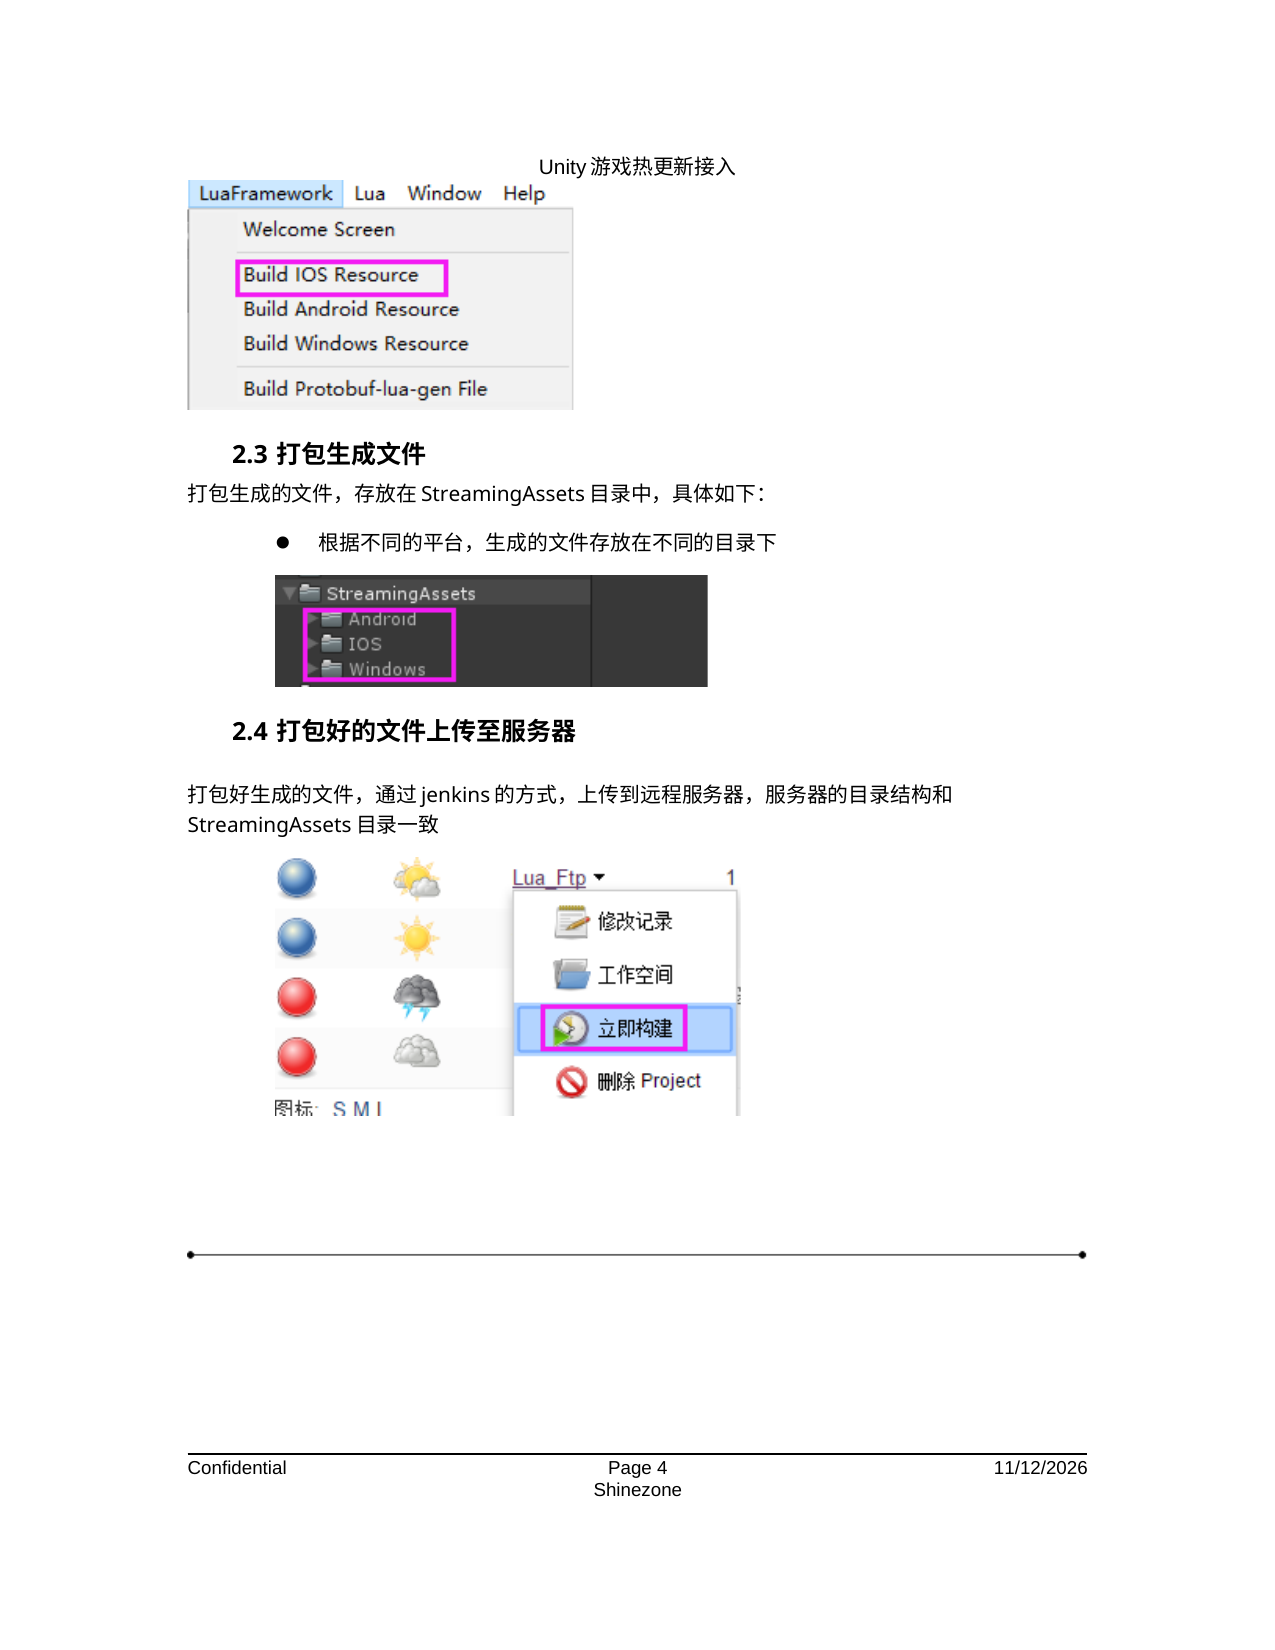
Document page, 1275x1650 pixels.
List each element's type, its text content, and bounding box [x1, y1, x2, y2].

picture [275, 575, 708, 687]
list 根据不同的平台，生成的文件存放在不同的目录下 [275, 527, 1087, 557]
subtitle 打包好的文件上传至服务器 [232, 712, 1087, 748]
text 打包生成的文件，存放在StreamingAssets目录中，具体如下： [187, 477, 1087, 508]
picture [275, 857, 741, 1116]
text 打包好生成的文件，通过jenkins的方式，上传到远程服务器，服务器的目录结构和StreamingAssets目录一致 [187, 778, 1087, 839]
picture [187, 1248, 1088, 1264]
subtitle 打包生成文件 [232, 435, 1087, 471]
picture [187, 180, 574, 410]
